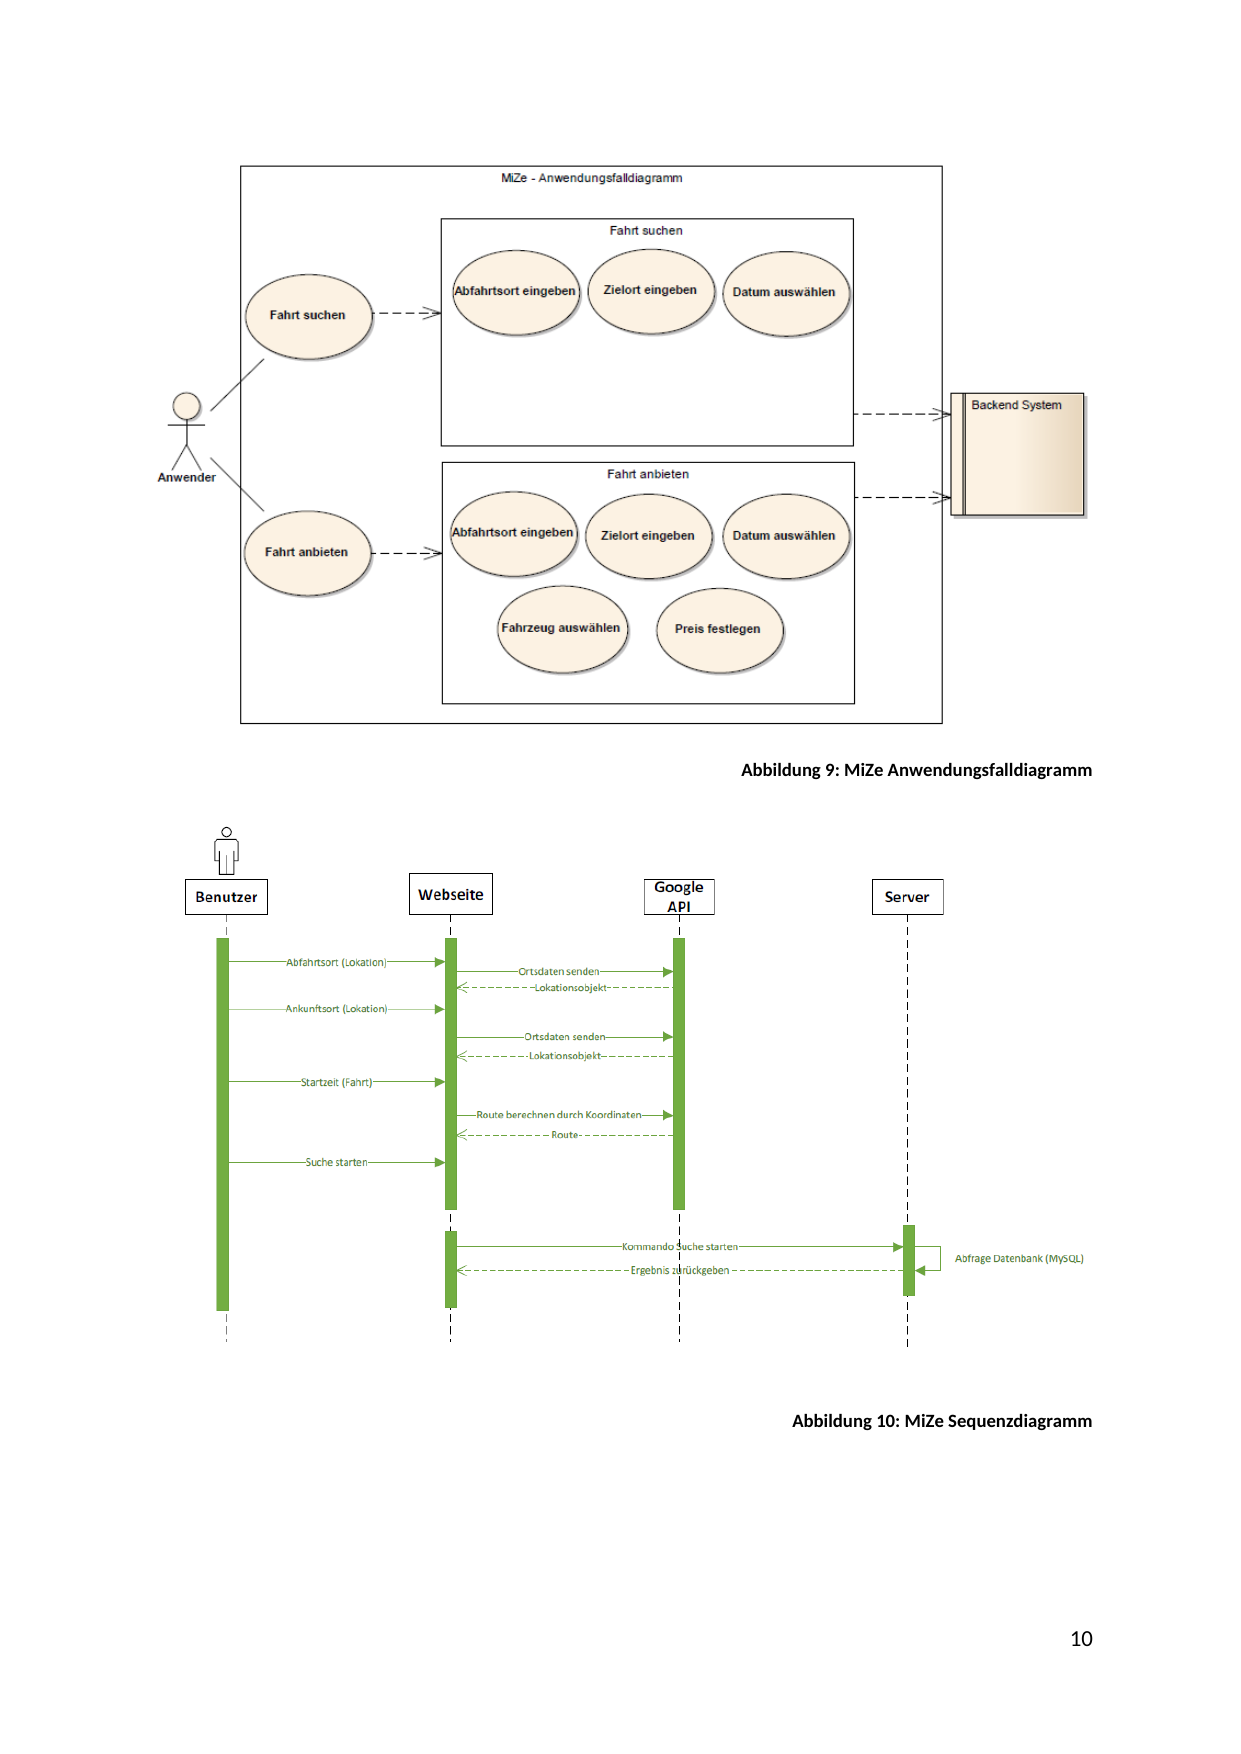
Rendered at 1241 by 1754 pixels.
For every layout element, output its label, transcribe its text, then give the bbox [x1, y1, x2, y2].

text Abbildung 9: MiZe Anwendungsfalldiagramm [148, 758, 1093, 781]
text Abbildung 10: MiZe Sequenzdiagramm [148, 1409, 1093, 1432]
picture [147, 802, 1093, 1384]
picture [147, 147, 1093, 734]
